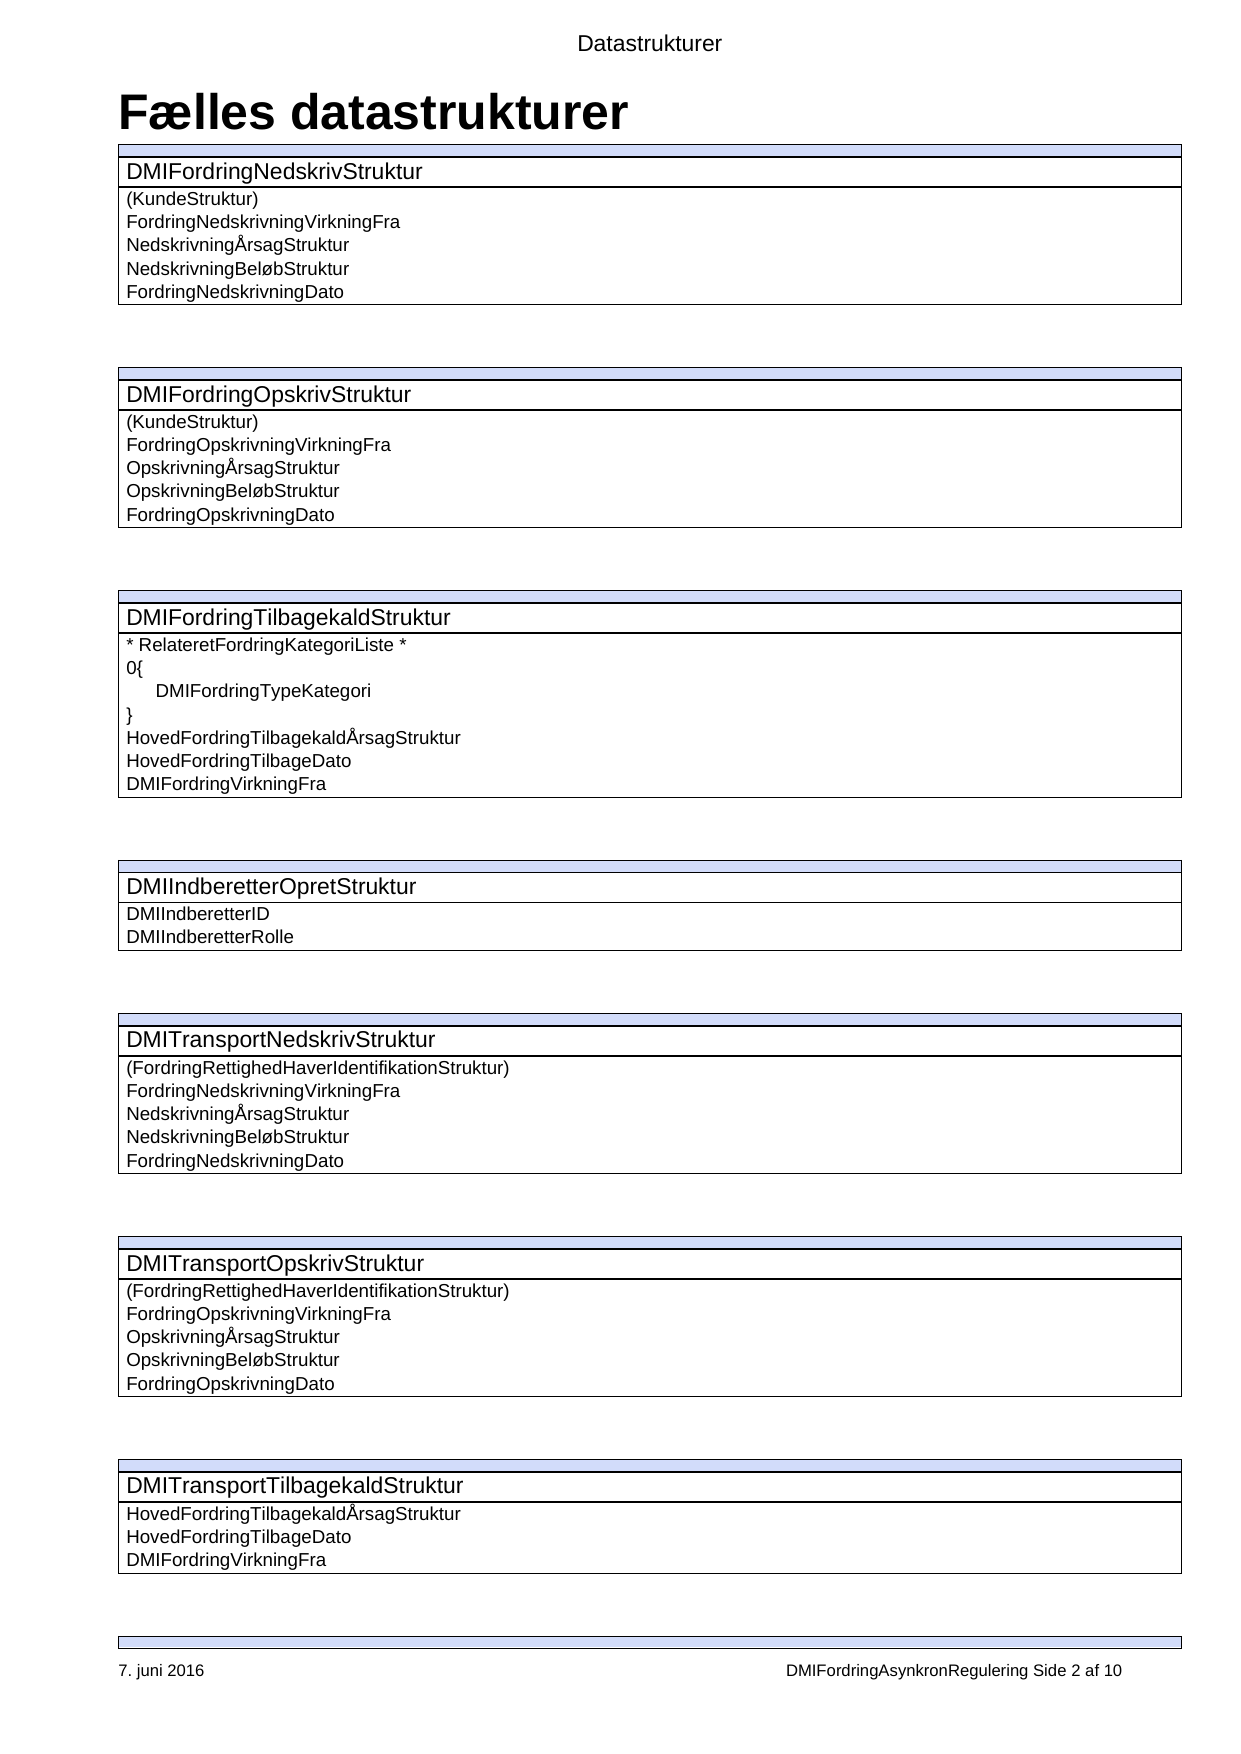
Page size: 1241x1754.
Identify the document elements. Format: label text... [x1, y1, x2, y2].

table_cell (KundeStruktur) FordringOpskrivningVirkningFra OpskrivningÅrsagStruktur OpskrivningBeløbStruktur FordringOpskrivningDato [119, 411, 1181, 527]
table_cell DMIIndberetterOpretStruktur [119, 873, 1181, 902]
table_header [119, 591, 1181, 602]
table_header [119, 1014, 1181, 1025]
table_cell (FordringRettighedHaverIdentifikationStruktur) FordringNedskrivningVirkningFra NedskrivningÅrsagStruktur NedskrivningBeløbStruktur FordringNedskrivningDato [119, 1057, 1181, 1173]
table_header [119, 861, 1181, 872]
table_cell DMITransportTilbagekaldStruktur [119, 1473, 1181, 1501]
table_cell DMIFordringNedskrivStruktur [119, 158, 1181, 186]
table_header [119, 368, 1181, 379]
table_cell (KundeStruktur) FordringNedskrivningVirkningFra NedskrivningÅrsagStruktur NedskrivningBeløbStruktur FordringNedskrivningDato [119, 188, 1181, 304]
table_cell DMIFordringTilbagekaldStruktur [119, 604, 1181, 632]
table_cell (FordringRettighedHaverIdentifikationStruktur) FordringOpskrivningVirkningFra OpskrivningÅrsagStruktur OpskrivningBeløbStruktur FordringOpskrivningDato [119, 1280, 1181, 1396]
table_header [119, 1460, 1181, 1471]
table_cell DMIFordringOpskrivStruktur [119, 381, 1181, 409]
table_cell DMITransportNedskrivStruktur [119, 1027, 1181, 1055]
table_header [119, 1637, 1181, 1647]
table_cell DMIIndberetterID DMIIndberetterRolle [119, 903, 1181, 950]
table_header [119, 145, 1181, 156]
table_cell HovedFordringTilbagekaldÅrsagStruktur HovedFordringTilbageDato DMIFordringVirkningFra [119, 1503, 1181, 1573]
table_cell DMITransportOpskrivStruktur [119, 1250, 1181, 1278]
table_header [119, 1237, 1181, 1248]
table_cell * RelateretFordringKategoriListe * 0{ DMIFordringTypeKategori } HovedFordringTilbagekaldÅrsagStruktur HovedFordringTilbageDato DMIFordringVirkningFra [119, 634, 1181, 797]
text Fælles datastrukturer [118, 82, 1181, 140]
